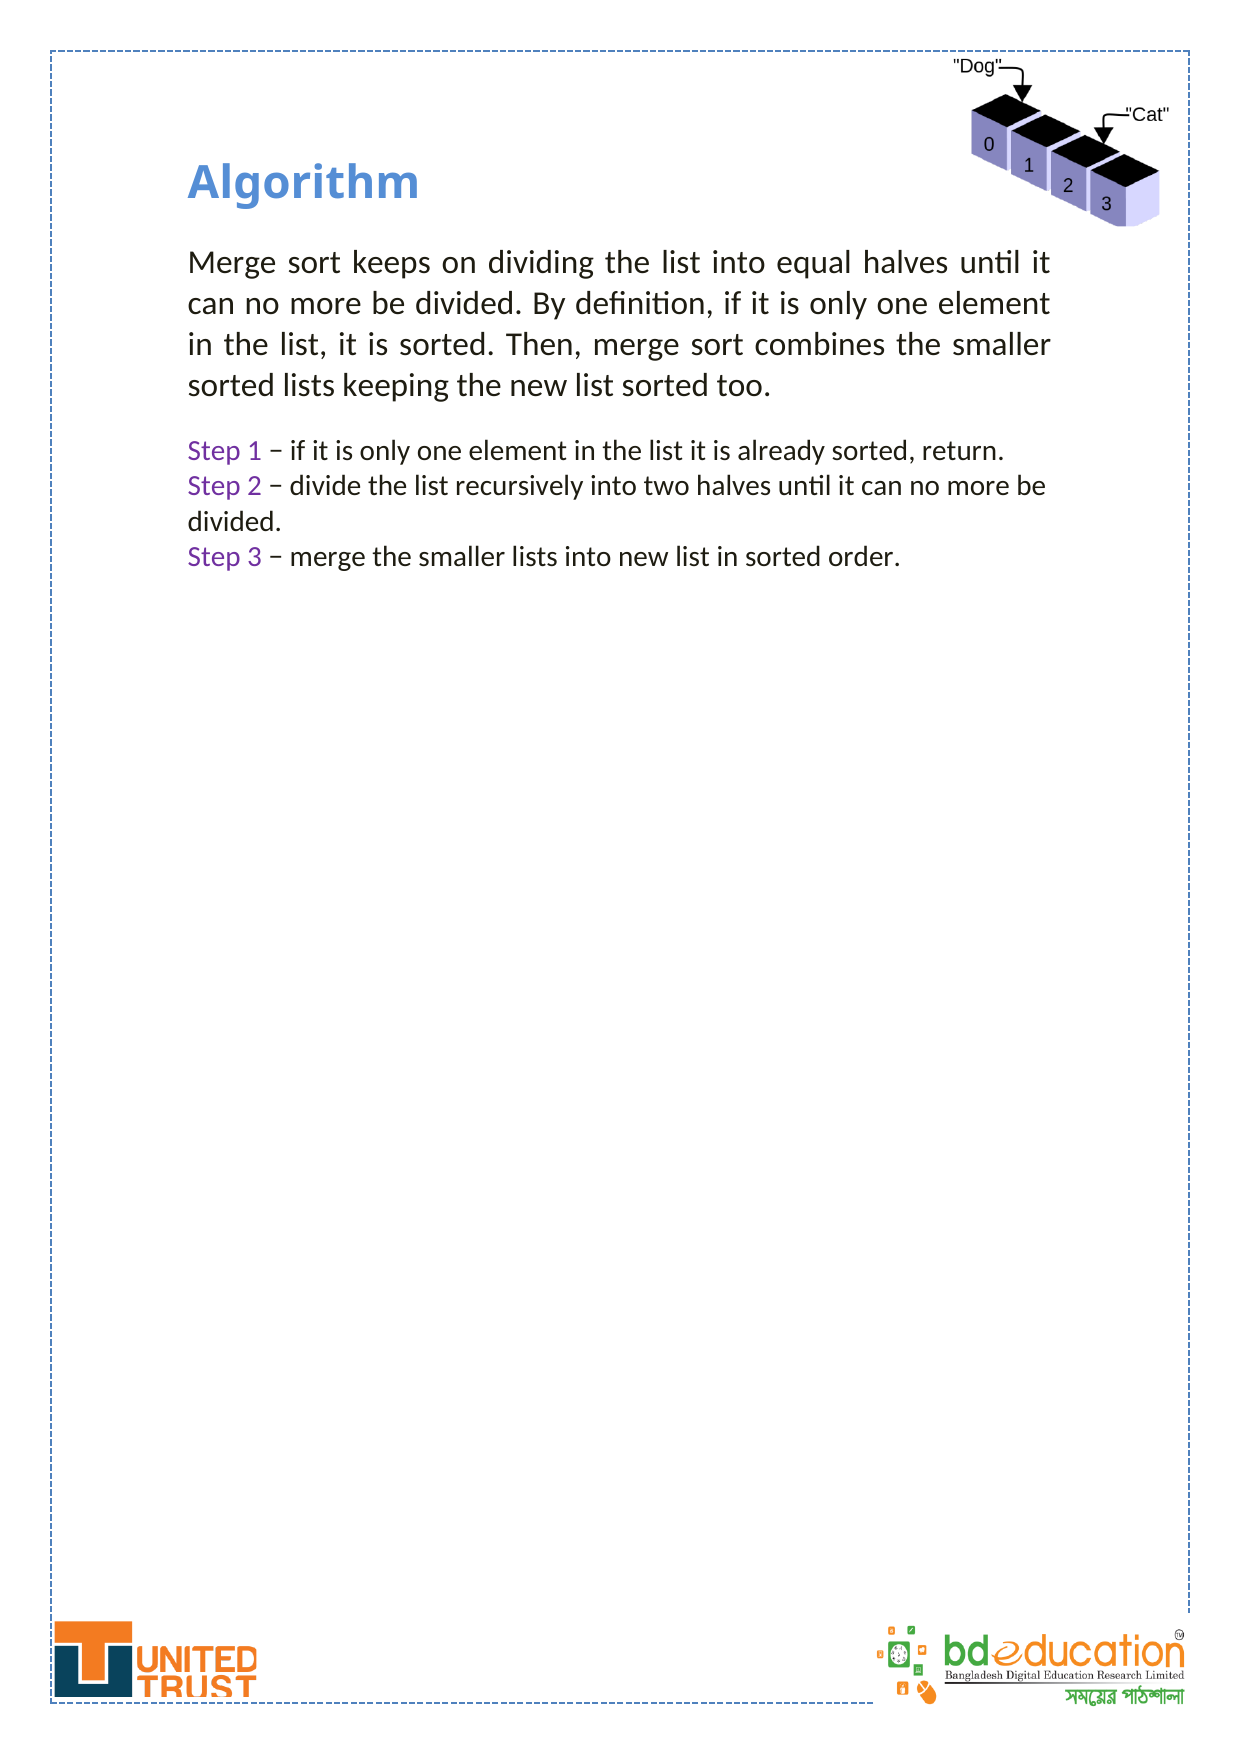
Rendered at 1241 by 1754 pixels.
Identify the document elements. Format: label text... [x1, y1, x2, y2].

subtitle Algorithm [187, 150, 1053, 212]
picture [873, 1613, 1193, 1707]
text Step 1 − if it is only one element in the list it is already sorted, return. [187, 432, 1053, 467]
picture [945, 56, 1171, 226]
picture [53, 1621, 256, 1697]
text Step 2 − divide the list recursively into two halves until it can no more be divided. [187, 467, 1053, 538]
text Step 3 − merge the smaller lists into new list in sorted order. [187, 538, 1053, 574]
subtitle Merge sort keeps on dividing the list into equal halves until it can no more be divided. By definition, if it is only one element in the list, it is sorted. Then, merge sort combines the smaller sorted lists keeping the new list sorted too. [187, 242, 1053, 404]
